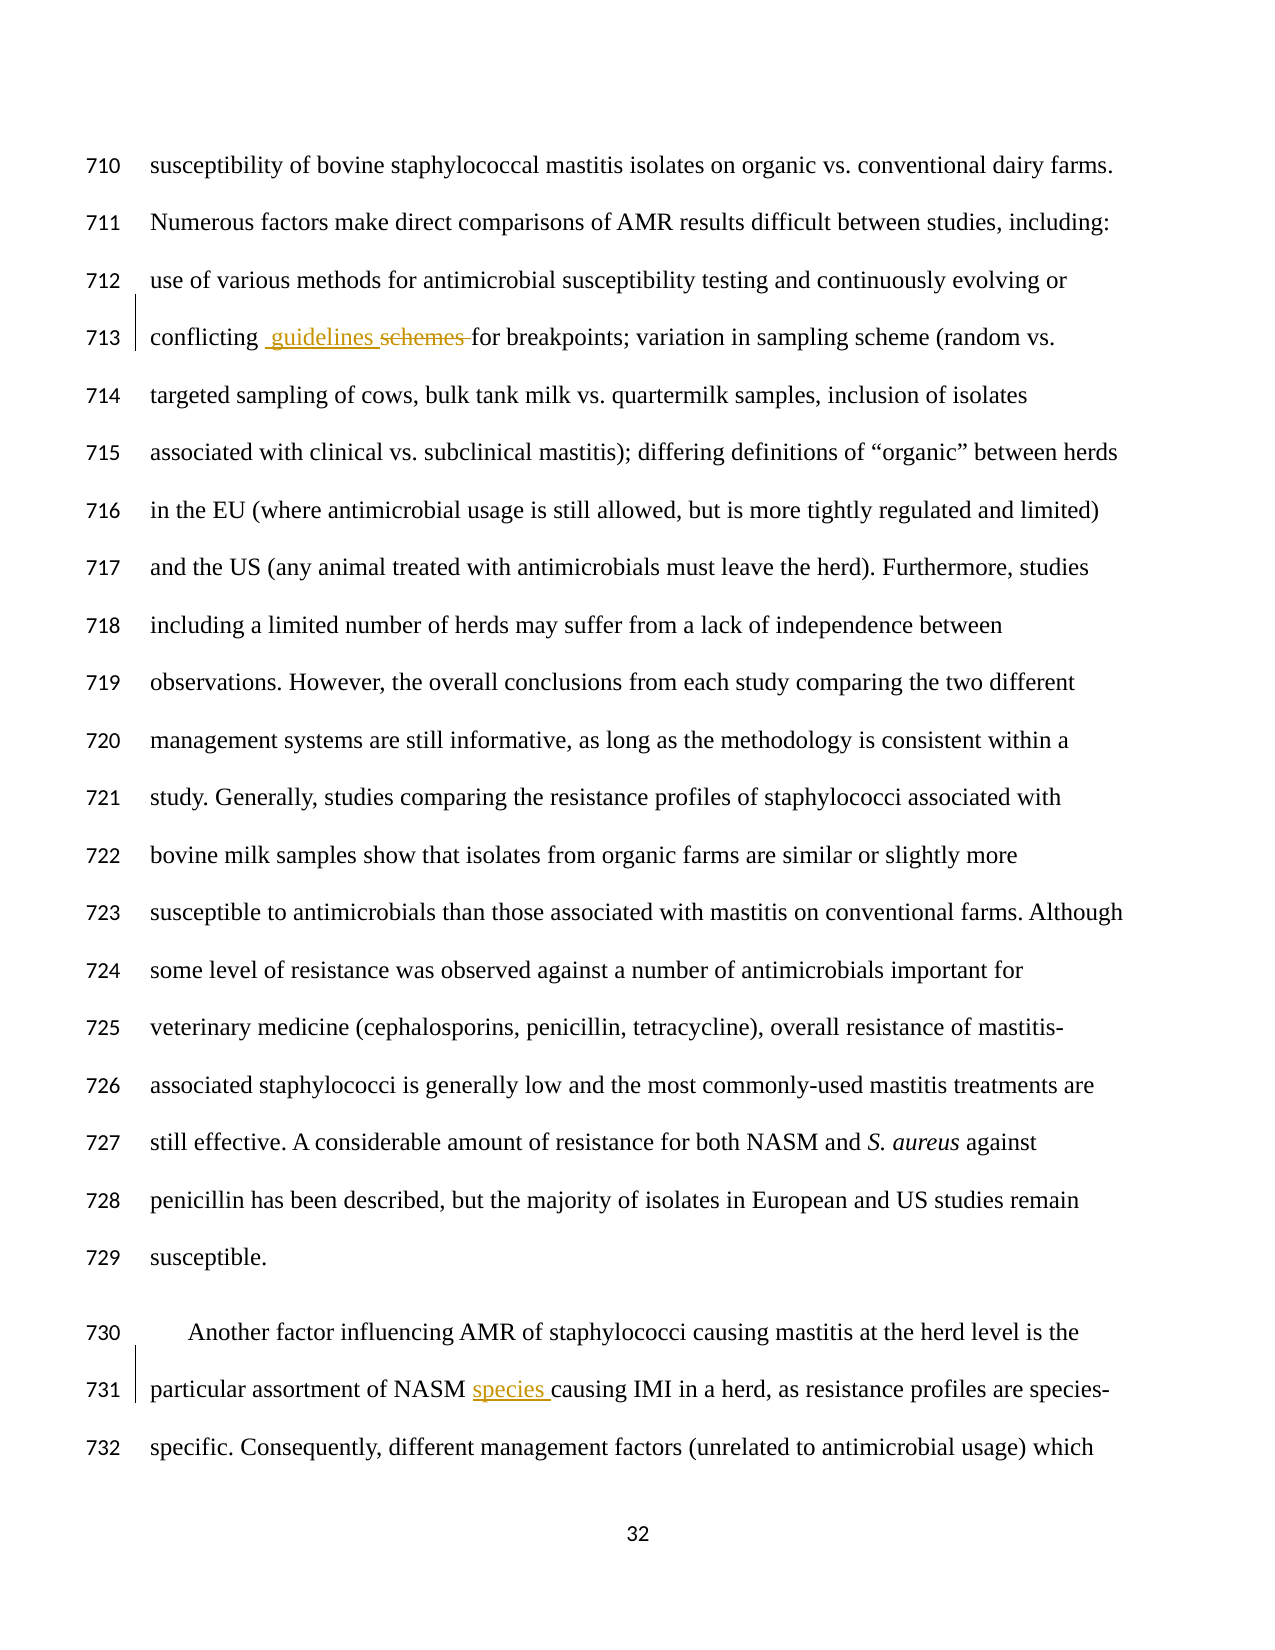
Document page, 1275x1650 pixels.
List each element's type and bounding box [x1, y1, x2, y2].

text [150, 150, 1125, 1271]
text [150, 1317, 1125, 1460]
